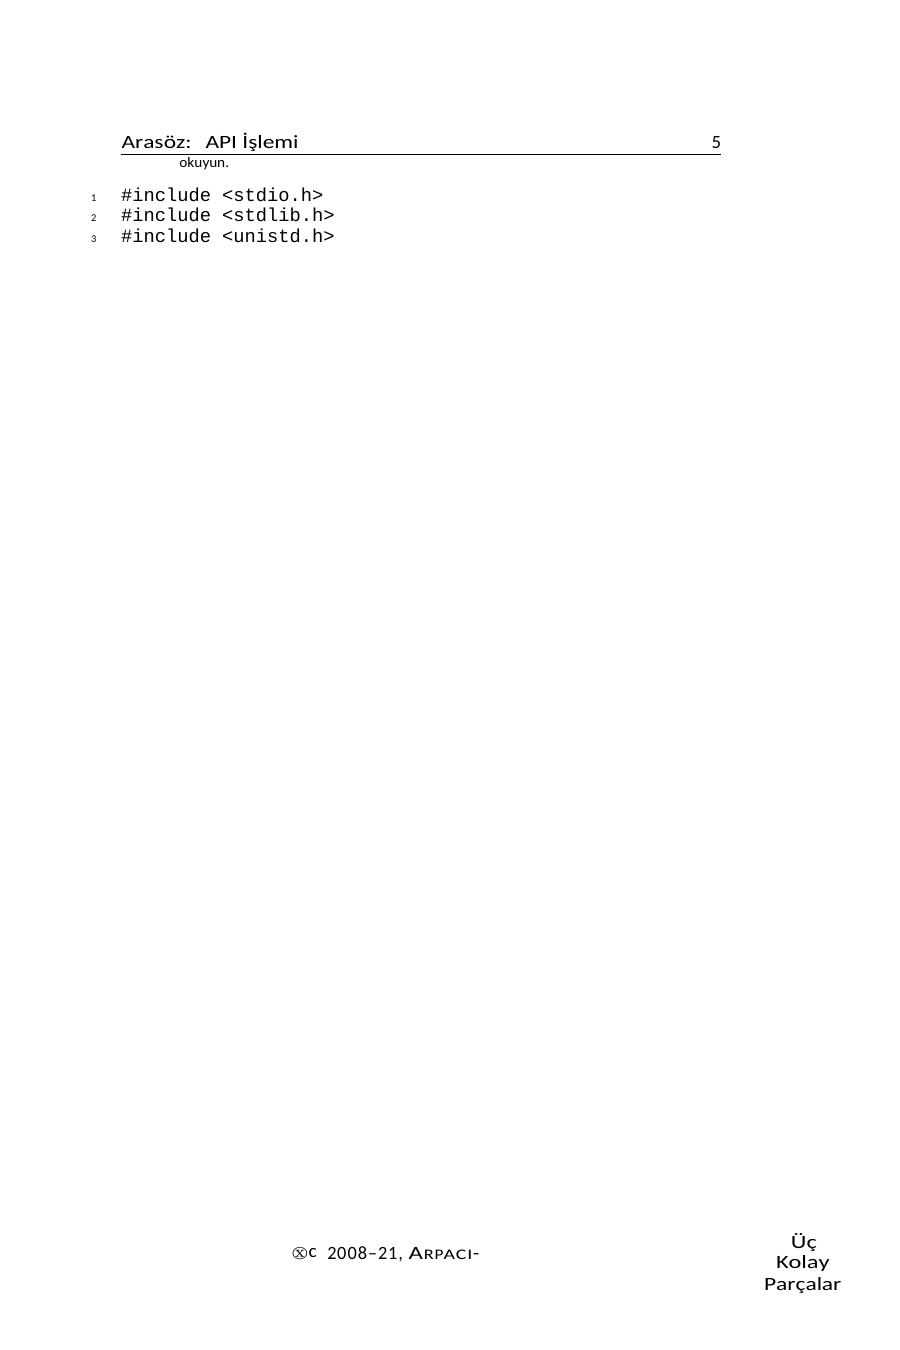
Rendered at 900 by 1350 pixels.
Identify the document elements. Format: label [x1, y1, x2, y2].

text [179, 154, 779, 170]
